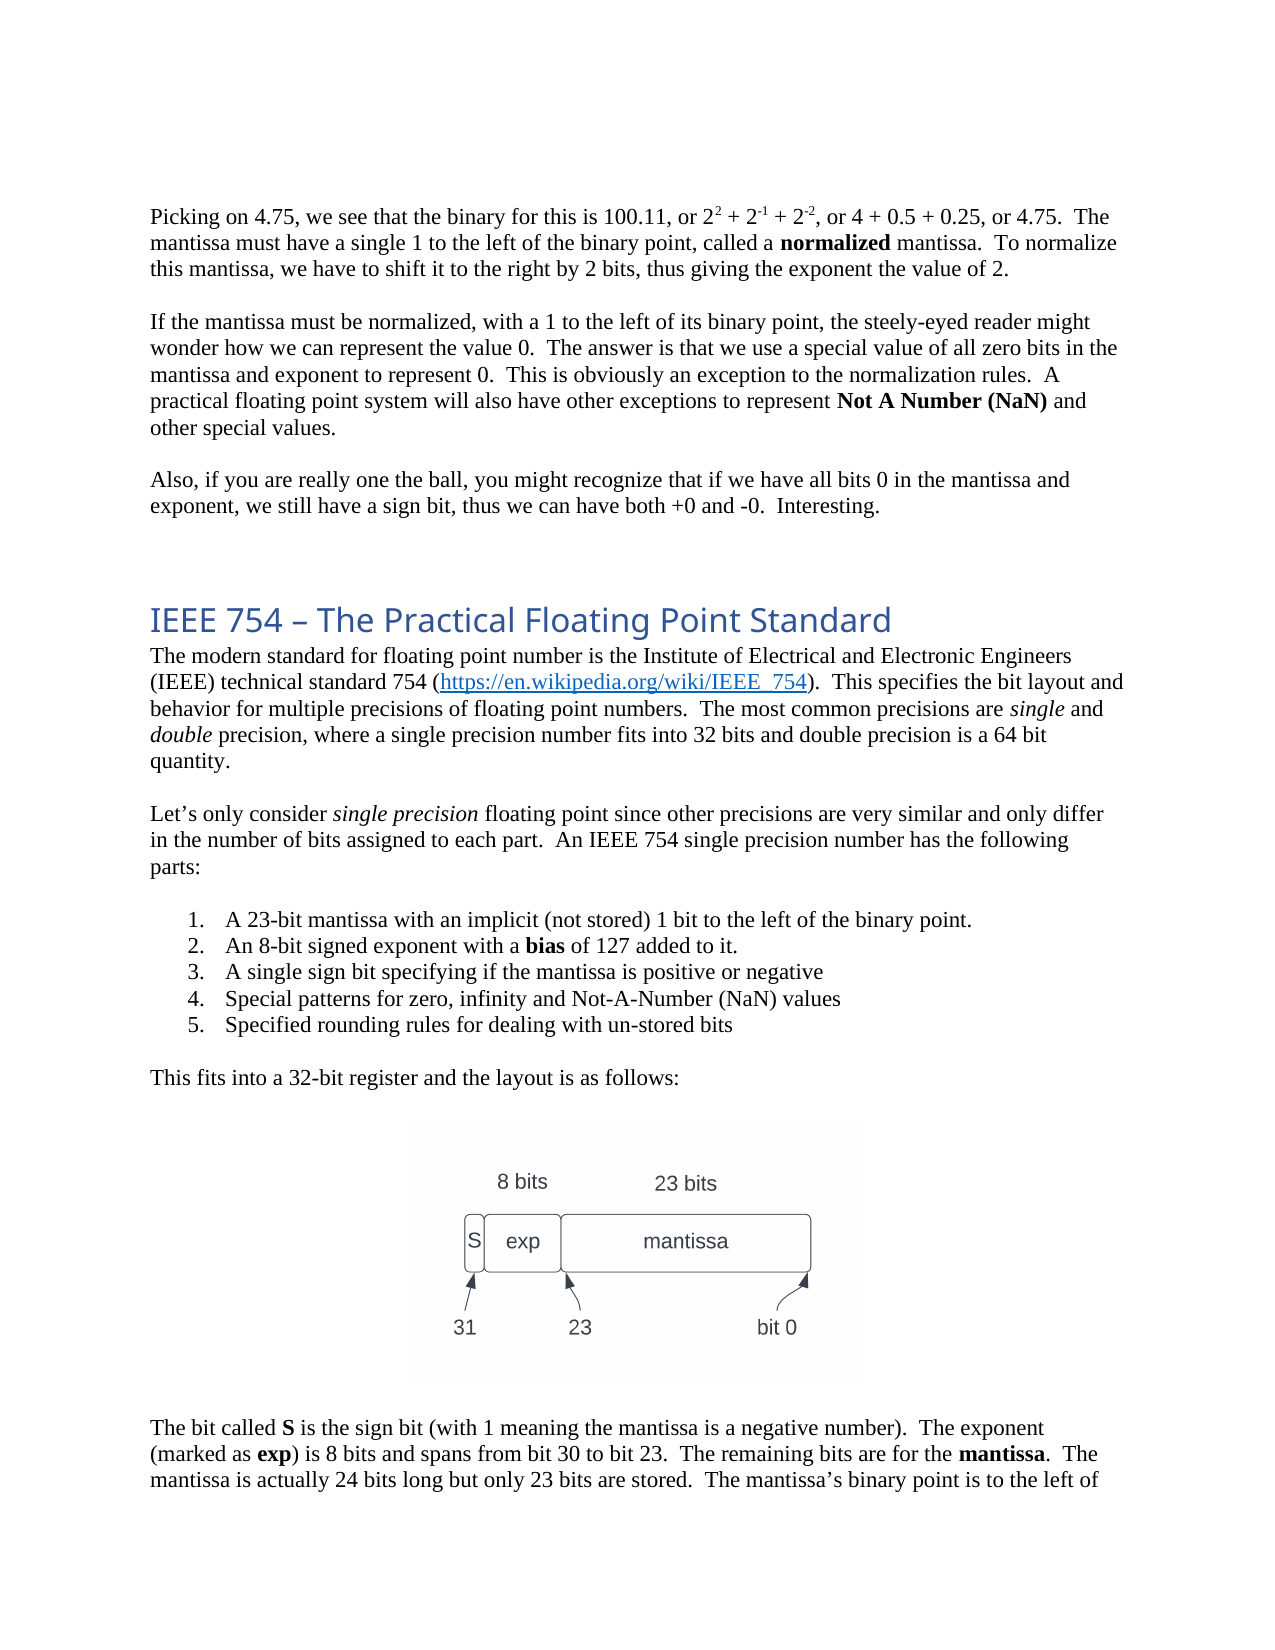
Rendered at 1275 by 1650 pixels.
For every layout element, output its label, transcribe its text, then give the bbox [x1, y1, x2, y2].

text Picking on 4.75, we see that the binary for this is 100.11, or 22 + 2-1 + 2-2, or 4 + 0.5 + 0.25, or 4.75. The mantissa must have a single 1 to the left of the binary point, called a normalized mantissa. To normalize this mantissa, we have to shift it to the right by 2 bits, thus giving the exponent the value of 2. [150, 203, 1125, 282]
text If the mantissa must be normalized, with a 1 to the left of its binary point, the steely-eyed reader might wonder how we can represent the value 0. The answer is that we use a special value of all zero bits in the mantissa and exponent to represent 0. This is obviously an exception to the normalization rules. A practical floating point system will also have other exceptions to represent Not A Number (NaN) and other special values. [150, 308, 1125, 440]
text This fits into a 32-bit register and the layout is as follows: [150, 1064, 1125, 1090]
list A 23-bit mantissa with an implicit (not stored) 1 bit to the left of the binary point. [187, 906, 1125, 932]
subtitle IEEE 754 – The Practical Floating Point Standard [150, 597, 1125, 642]
picture [407, 1116, 868, 1388]
text The modern standard for floating point number is the Institute of Electrical and Electronic Engineers (IEEE) technical standard 754 (https://en.wikipedia.org/wiki/IEEE_754). This specifies the bit layout and behavior for multiple precisions of floating point numbers. The most common precisions are single and double precision, where a single precision number fits into 32 bits and double precision is a 64 bit quantity. [150, 642, 1125, 774]
list A single sign bit specifying if the mantissa is positive or negative [187, 958, 1125, 985]
list Special patterns for zero, infinity and Not-A-Number (NaN) values [187, 985, 1125, 1011]
text Also, if you are really one the ball, you might recognize that if we have all bits 0 in the mantissa and exponent, we still have a sign bit, thus we can have both +0 and -0. Interesting. [150, 466, 1125, 519]
list An 8-bit signed exponent with a bias of 127 added to it. [187, 932, 1125, 958]
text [150, 1414, 1125, 1493]
list Specified rounding rules for dealing with un-stored bits [187, 1011, 1125, 1037]
text Let’s only consider single precision floating point since other precisions are very similar and only differ in the number of bits assigned to each part. An IEEE 754 single precision number has the following parts: [150, 800, 1125, 879]
